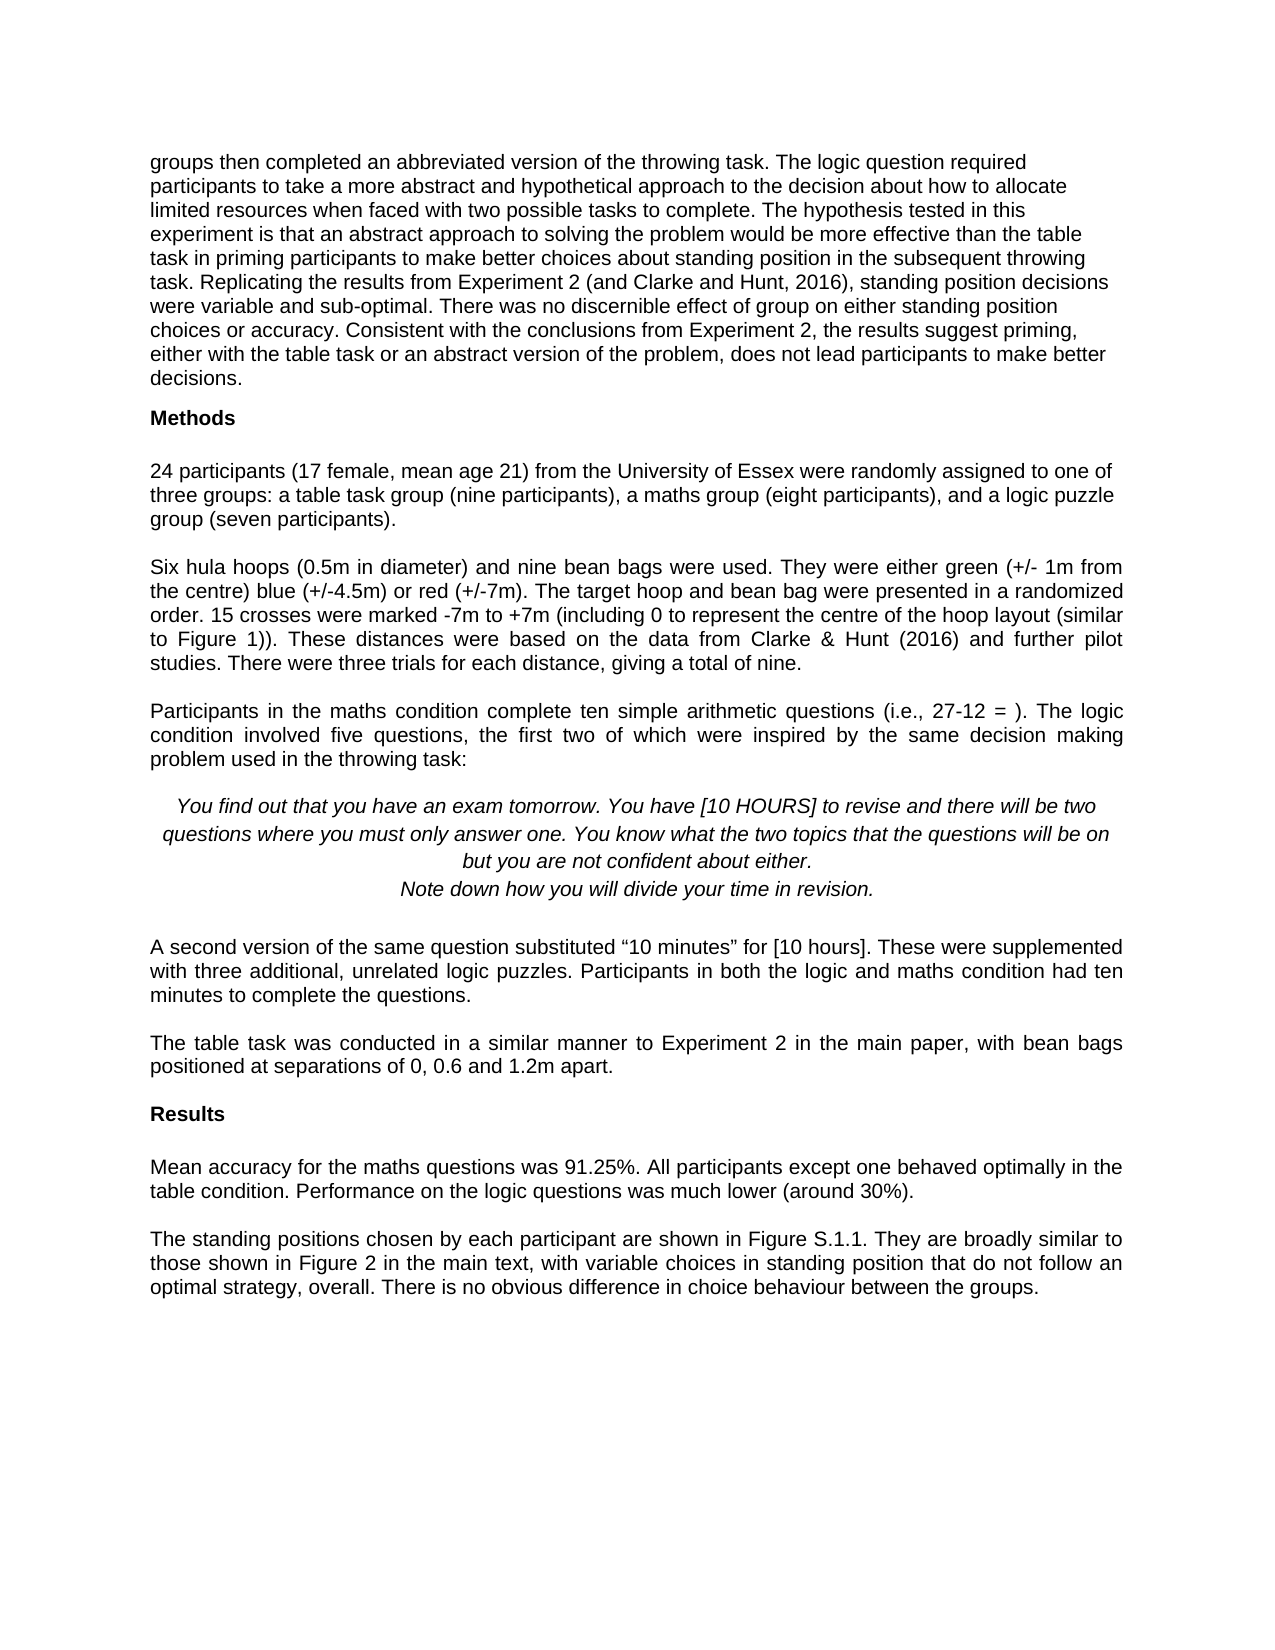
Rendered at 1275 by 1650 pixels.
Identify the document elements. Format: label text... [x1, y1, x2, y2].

text 24 participants (17 female, mean age 21) from the University of Essex were randomly assigned to one of three groups: a table task group (nine participants), a maths group (eight participants), and a logic puzzle group (seven participants). [150, 459, 1125, 531]
text The standing positions chosen by each participant are shown in Figure S.1.1. They are broadly similar to those shown in Figure 2 in the main text, with variable choices in standing position that do not follow an optimal strategy, overall. There is no obvious difference in choice behaviour between the groups. [150, 1227, 1125, 1298]
text The table task was conducted in a similar manner to Experiment 2 in the main paper, with bean bags positioned at separations of 0, 0.6 and 1.2m apart. [150, 1030, 1125, 1078]
text Methods [150, 406, 1125, 430]
text You find out that you have an exam tomorrow. You have [10 HOURS] to revise and there will be two questions where you must only answer one. You know what the two topics that the questions will be on but you are not confident about either. [150, 794, 1125, 873]
text Mean accuracy for the maths questions was 91.25%. All participants except one behaved optimally in the table condition. Performance on the logic questions was much lower (around 30%). [150, 1155, 1125, 1203]
text Six hula hoops (0.5m in diameter) and nine bean bags were used. They were either green (+/- 1m from the centre) blue (+/-4.5m) or red (+/-7m). The target hoop and bean bag were presented in a randomized order. 15 crosses were marked -7m to +7m (including 0 to represent the centre of the hoop layout (similar to Figure 1)). These distances were based on the data from Clarke & Hunt (2016) and further pilot studies. There were three trials for each distance, giving a total of nine. [150, 555, 1125, 674]
text Note down how you will divide your time in revision. [150, 877, 1125, 901]
text Results [150, 1102, 1125, 1126]
text A second version of the same question substituted “10 minutes” for [10 hours]. These were supplemented with three additional, unrelated logic puzzles. Participants in both the logic and maths condition had ten minutes to complete the questions. [150, 934, 1125, 1006]
text Participants in the maths condition complete ten simple arithmetic questions (i.e., 27-12 = ). The logic condition involved five questions, the first two of which were inspired by the same decision making problem used in the throwing task: [150, 698, 1125, 770]
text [150, 150, 1125, 389]
